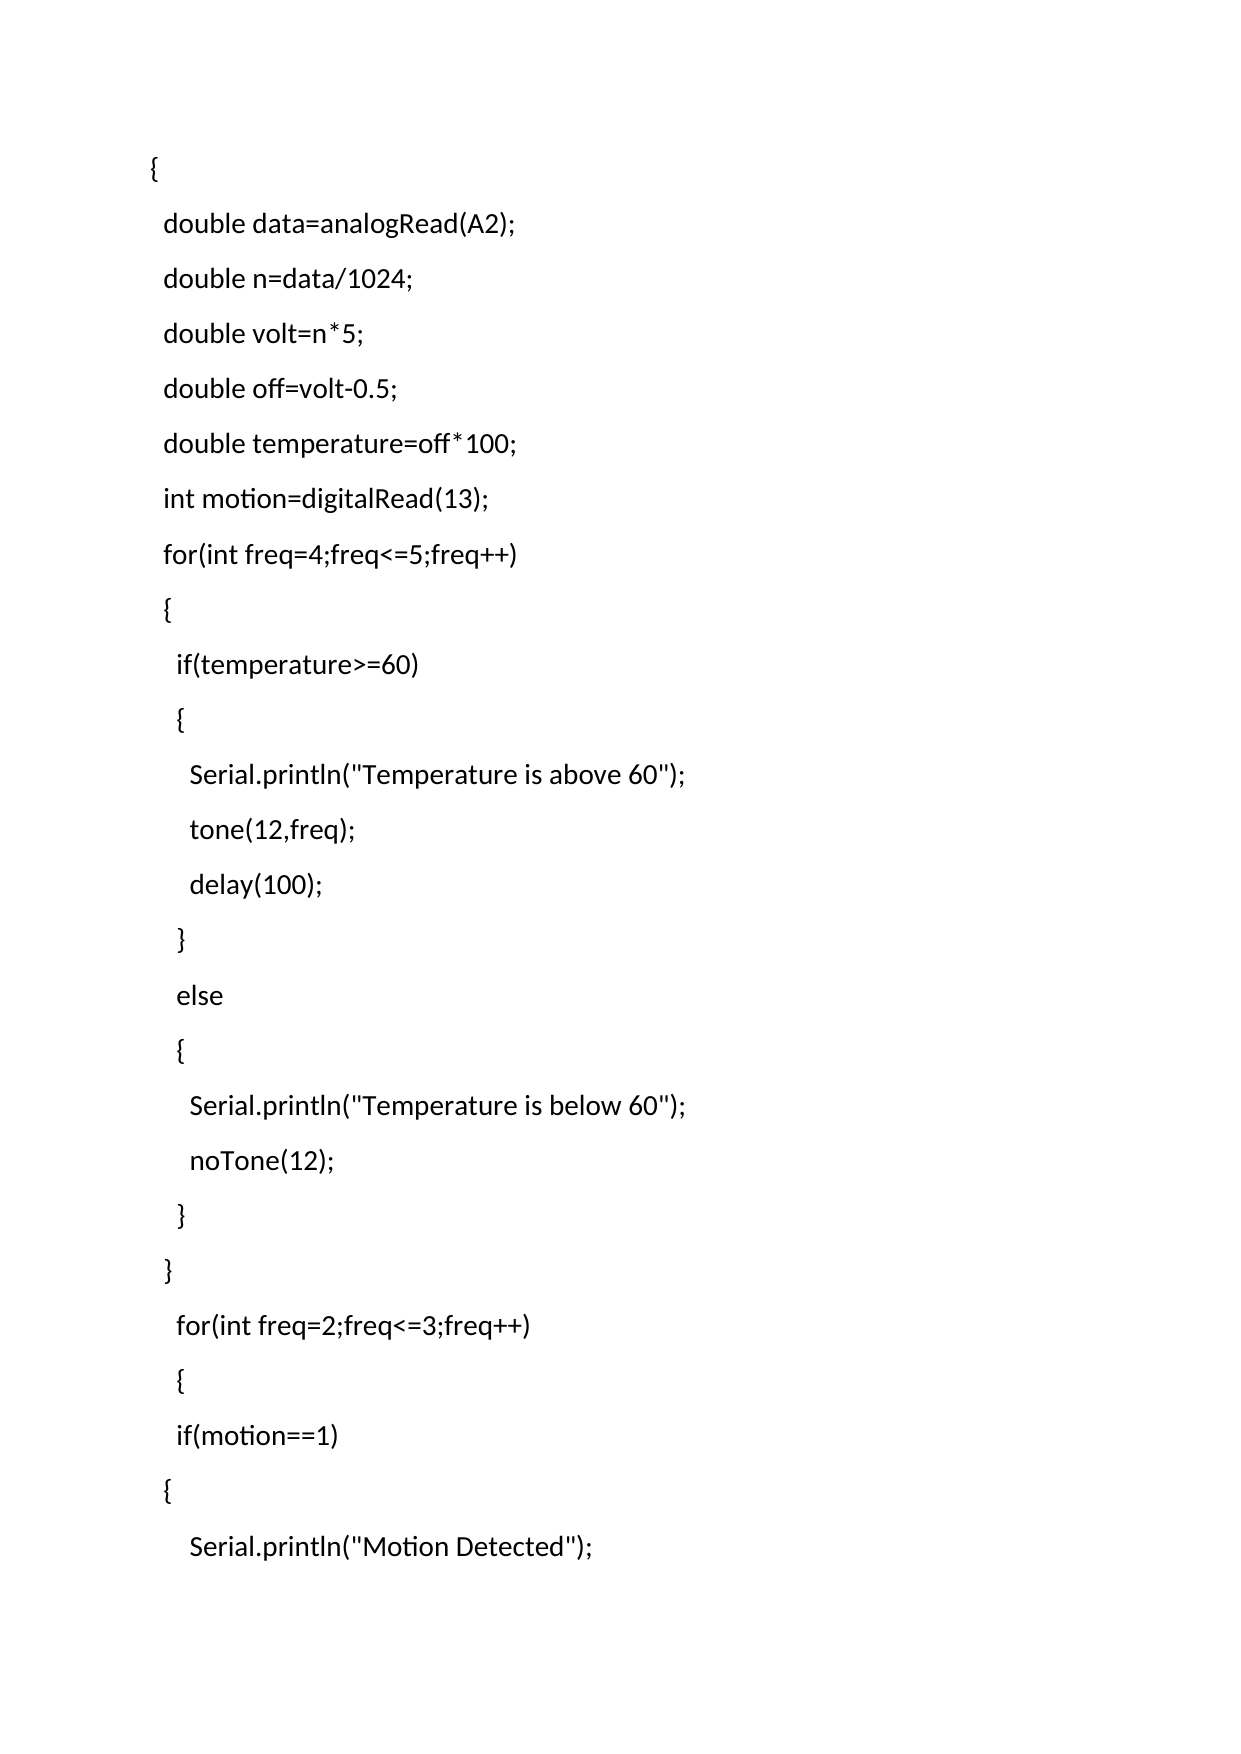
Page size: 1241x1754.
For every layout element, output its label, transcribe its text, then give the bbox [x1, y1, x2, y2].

text { [150, 701, 1090, 737]
text double volt=n*5; [150, 315, 1090, 351]
text { [150, 591, 1090, 626]
text } [150, 1252, 1090, 1288]
text tone(12,freq); [150, 811, 1090, 847]
text double temperature=off*100; [150, 426, 1090, 461]
text Serial.println("Motion Detected"); [150, 1528, 1090, 1563]
text delay(100); [150, 866, 1090, 902]
text Serial.println("Temperature is below 60"); [150, 1087, 1090, 1122]
text { [150, 1472, 1090, 1508]
text int motion=digitalRead(13); [150, 481, 1090, 516]
text { [150, 1362, 1090, 1398]
text for(int freq=2;freq<=3;freq++) [150, 1307, 1090, 1343]
text Serial.println("Temperature is above 60"); [150, 756, 1090, 792]
text double data=analogRead(A2); [150, 205, 1090, 241]
text if(temperature>=60) [150, 646, 1090, 682]
text } [150, 921, 1090, 957]
text noTone(12); [150, 1142, 1090, 1177]
text double n=data/1024; [150, 260, 1090, 296]
text { [150, 1032, 1090, 1067]
text if(motion==1) [150, 1417, 1090, 1453]
text else [150, 977, 1090, 1012]
text for(int freq=4;freq<=5;freq++) [150, 536, 1090, 571]
text double off=volt-0.5; [150, 370, 1090, 406]
text } [150, 1197, 1090, 1233]
text { [150, 150, 1090, 186]
